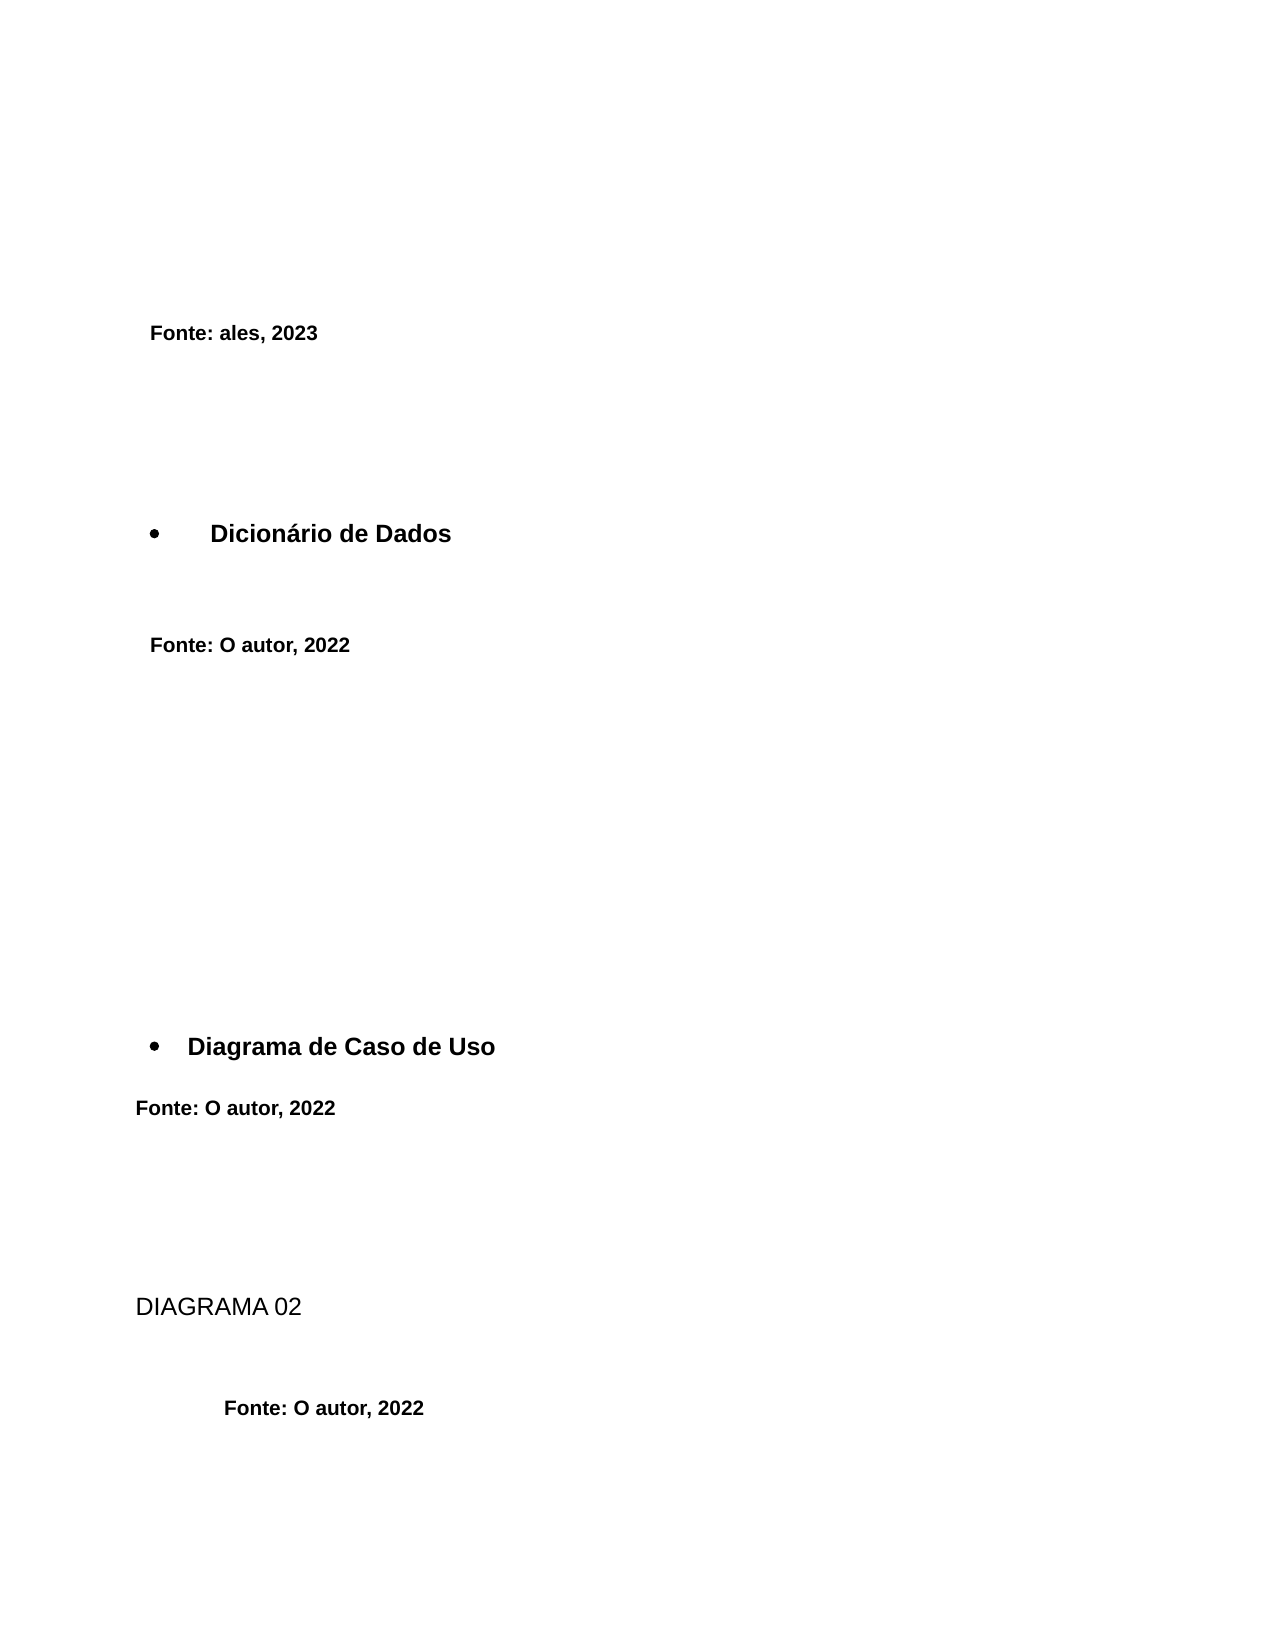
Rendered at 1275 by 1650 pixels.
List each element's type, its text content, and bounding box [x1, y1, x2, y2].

text Fonte: ales, 2023 [150, 300, 1125, 350]
list Dicionário de Dados [150, 512, 1125, 550]
text DIAGRAMA 02 [135, 1275, 1125, 1325]
text Fonte: O autor, 2022 [150, 1375, 1125, 1425]
text Fonte: O autor, 2022 [150, 612, 1125, 662]
list Diagrama de Caso de Uso [150, 1025, 1125, 1062]
text Fonte: O autor, 2022 [135, 1075, 1125, 1125]
